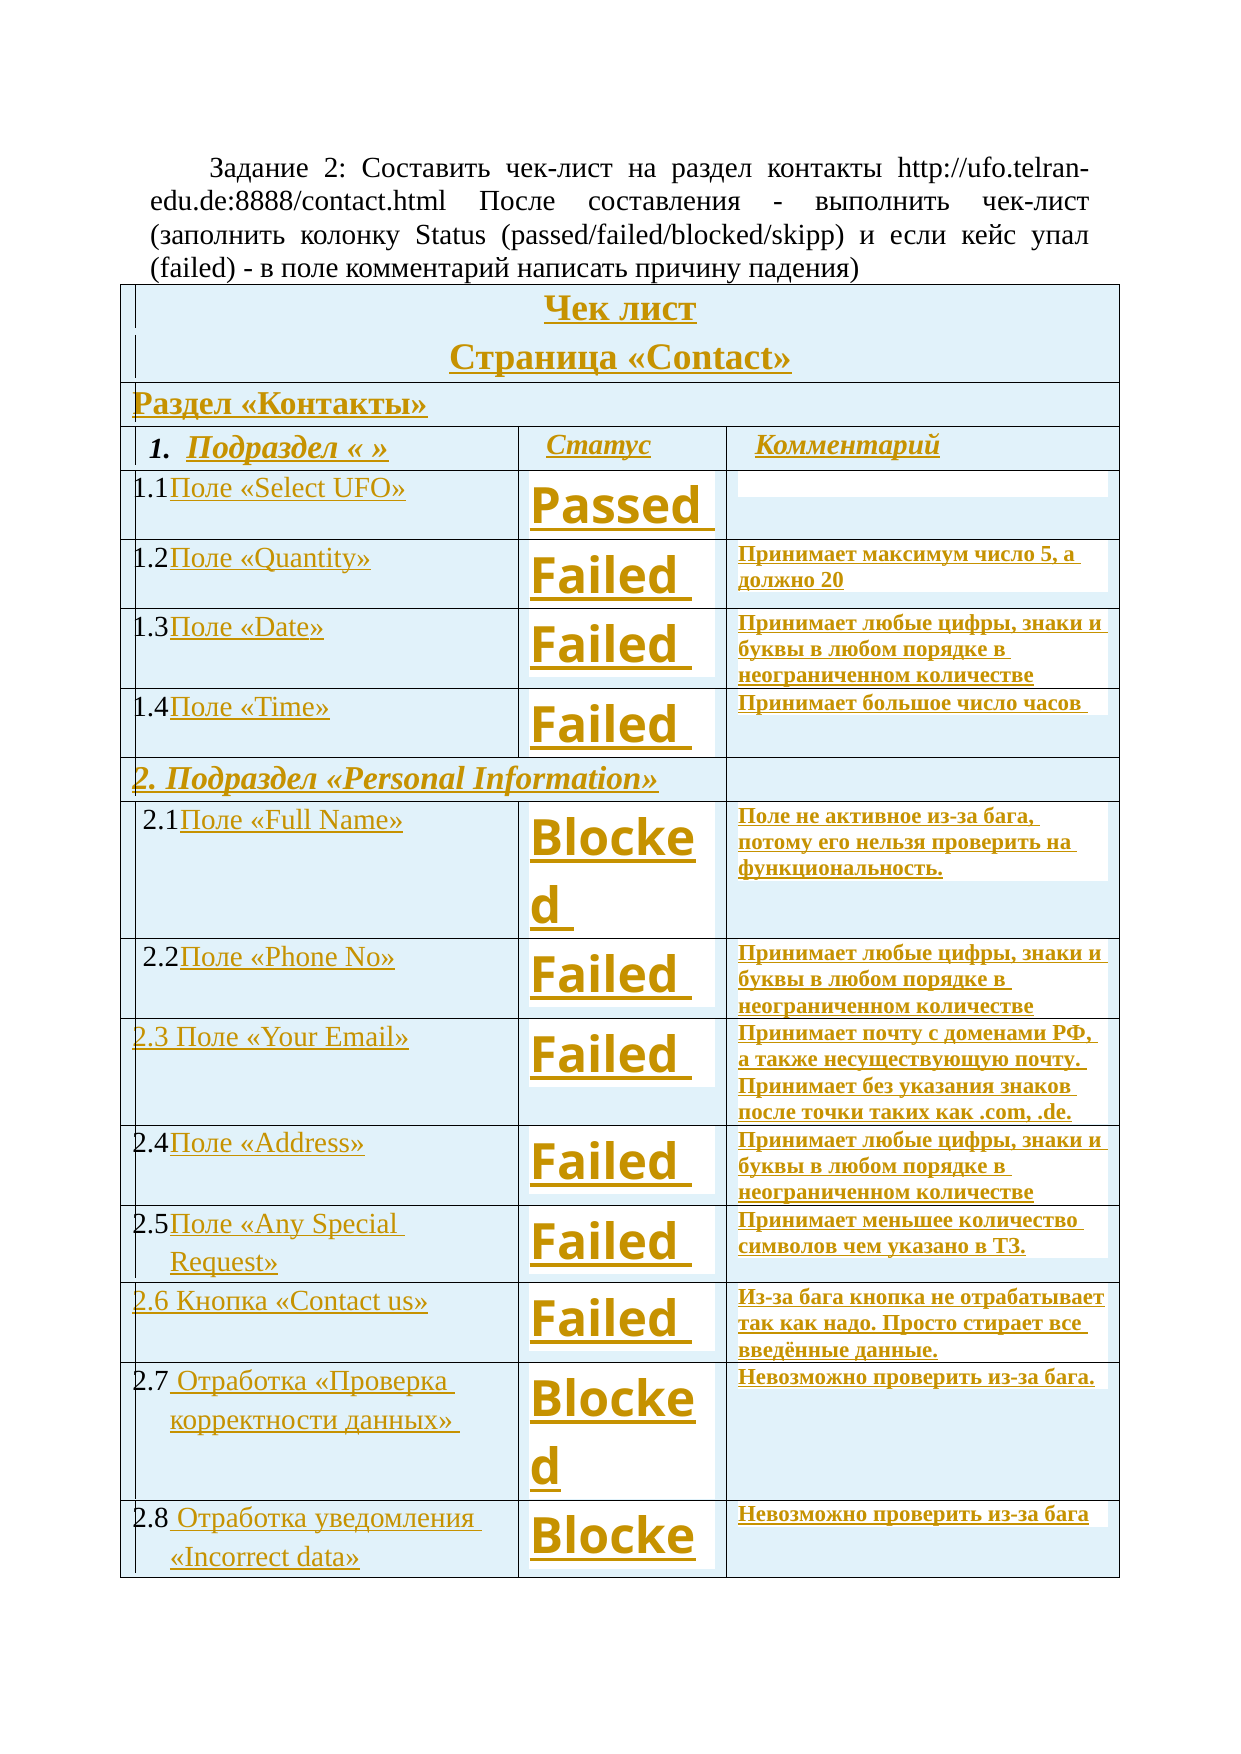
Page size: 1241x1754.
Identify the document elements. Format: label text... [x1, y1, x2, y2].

text Задание 2: Составить чек-лист на раздел контакты http://ufo.telran-edu.de:8888/contact.html После составления - выполнить чек-лист (заполнить колонку Status (passed/failed/blocked/skipp) и если кейс упал (failed) - в поле комментарий написать причину падения) [150, 150, 1090, 284]
